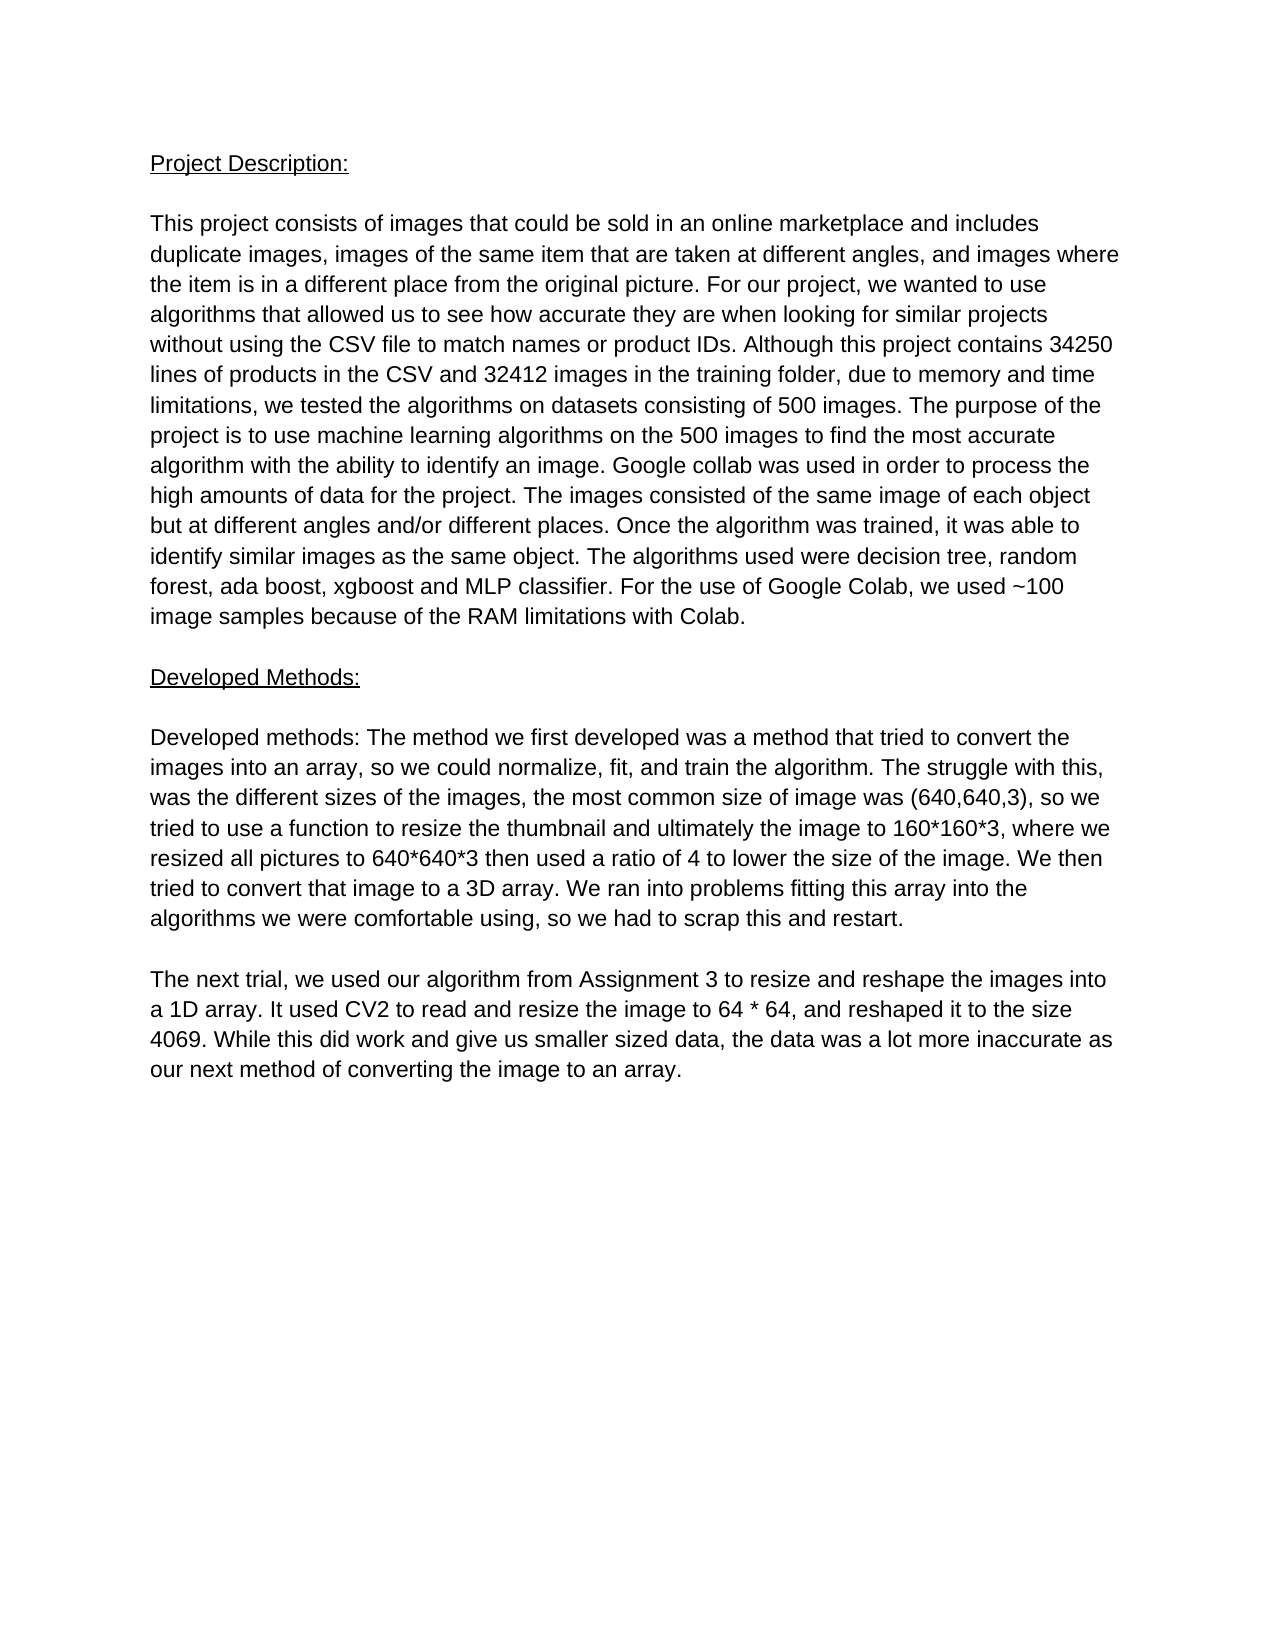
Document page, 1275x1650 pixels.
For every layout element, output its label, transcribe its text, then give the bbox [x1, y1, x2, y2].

text This project consists of images that could be sold in an online marketplace and includes duplicate images, images of the same item that are taken at different angles, and images where the item is in a different place from the original picture. For our project, we wanted to use algorithms that allowed us to see how accurate they are when looking for similar projects without using the CSV file to match names or product IDs. Although this project contains 34250 lines of products in the CSV and 32412 images in the training folder, due to memory and time limitations, we tested the algorithms on datasets consisting of 500 images. The purpose of the project is to use machine learning algorithms on the 500 images to find the most accurate algorithm with the ability to identify an image. Google collab was used in order to process the high amounts of data for the project. The images consisted of the same image of each object but at different angles and/or different places. Once the algorithm was trained, it was able to identify similar images as the same object. The algorithms used were decision tree, random forest, ada boost, xgboost and MLP classifier. For the use of Google Colab, we used ~100 image samples because of the RAM limitations with Colab. [150, 210, 1125, 629]
text Developed Methods: [150, 663, 1125, 690]
text Project Description: [150, 150, 1125, 176]
text Developed methods: The method we first developed was a method that tried to convert the images into an array, so we could normalize, fit, and train the algorithm. The struggle with this, was the different sizes of the images, the most common size of image was (640,640,3), so we tried to use a function to resize the thumbnail and ultimately the image to 160*160*3, where we resized all pictures to 640*640*3 then used a ratio of 4 to lower the size of the image. We then tried to convert that image to a 3D array. We ran into problems fitting this array into the algorithms we were comfortable using, so we had to scrap this and restart. [150, 724, 1125, 932]
text The next trial, we used our algorithm from Assignment 3 to resize and reshape the images into a 1D array. It used CV2 to read and resize the image to 64 * 64, and reshaped it to the size 4069. While this did work and give us smaller sized data, the data was a lot more inaccurate as our next method of converting the image to an array. [150, 966, 1125, 1083]
